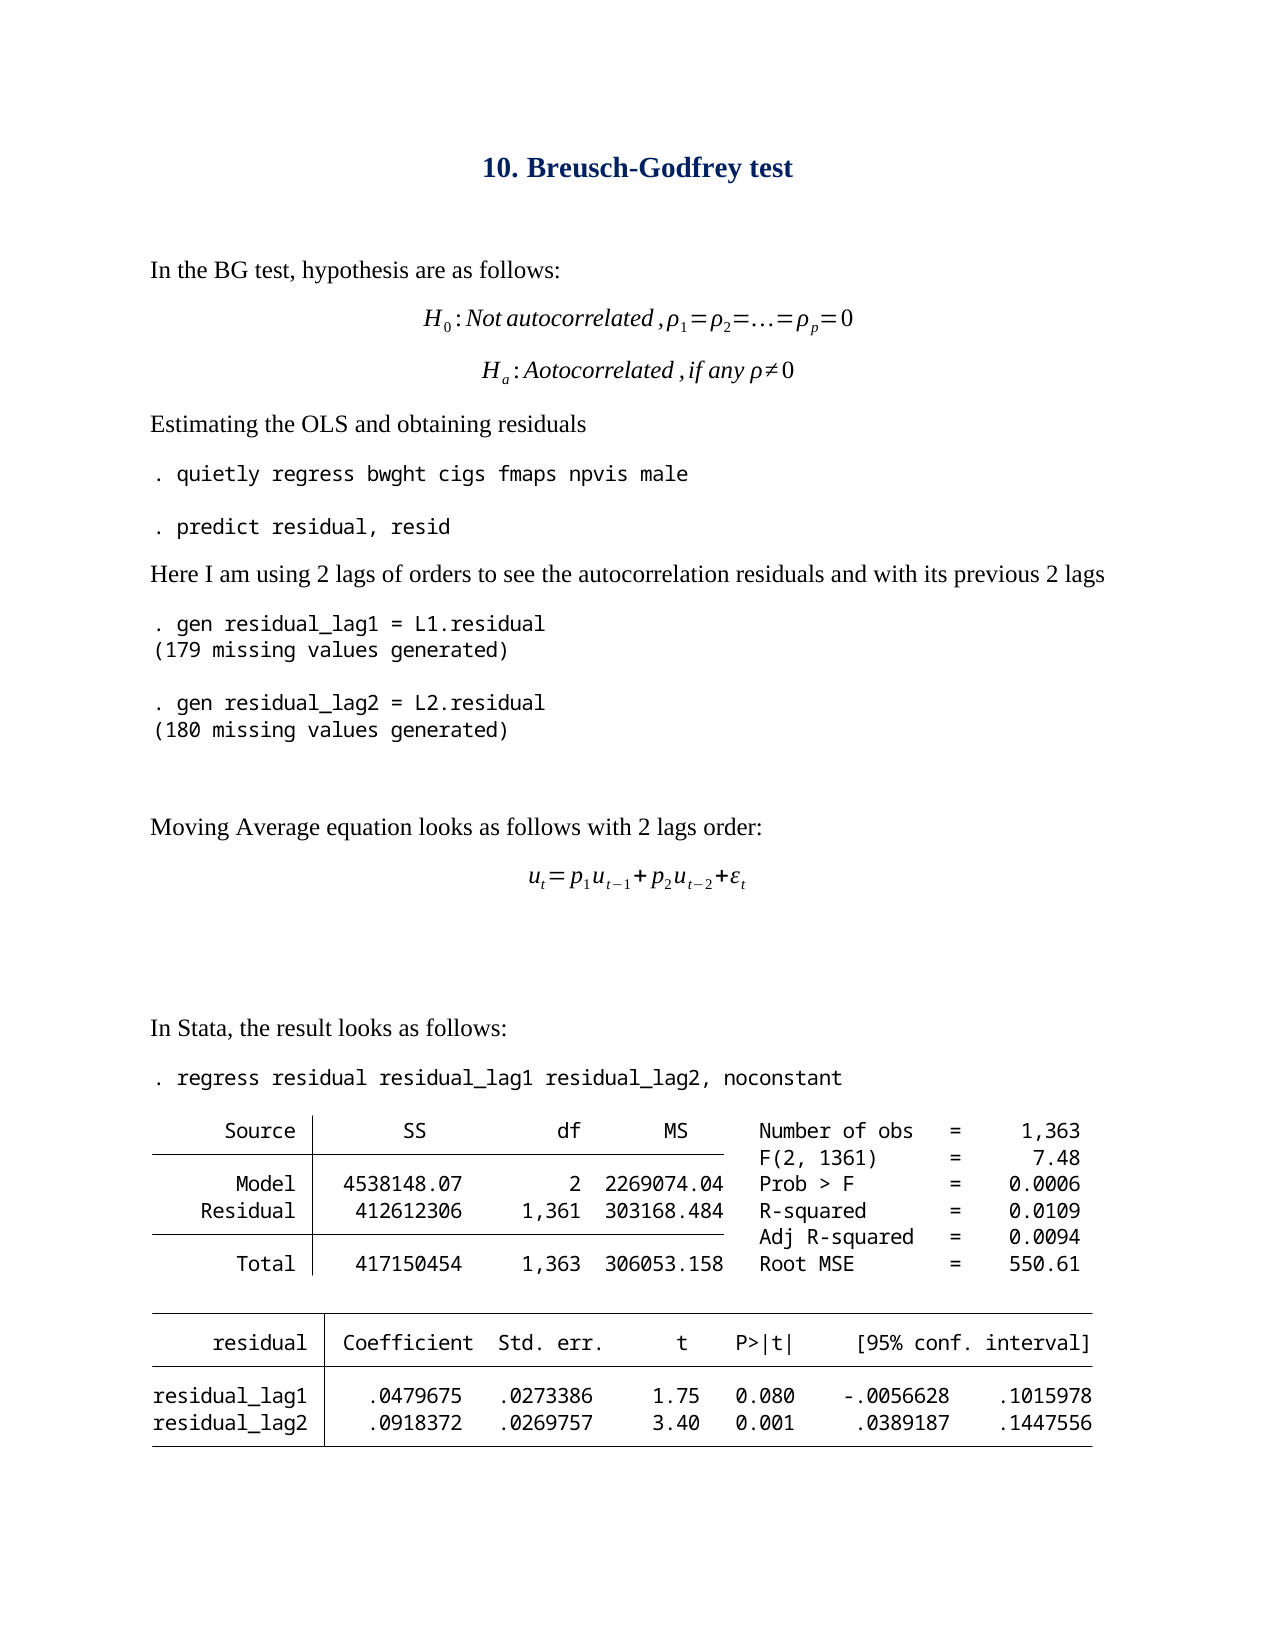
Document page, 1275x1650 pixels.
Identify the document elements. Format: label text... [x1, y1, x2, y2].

text Here I am using 2 lags of orders to see the autocorrelation residuals and with its previous 2 lags [150, 559, 1125, 588]
text In Stata, the result looks as follows: [150, 1013, 1125, 1042]
text In the BG test, hypothesis are as follows: [150, 255, 1125, 284]
text Moving Average equation looks as follows with 2 lags order: [150, 812, 1125, 841]
list Breusch-Godfrey test [150, 150, 1125, 183]
text Estimating the OLS and obtaining residuals [150, 409, 1125, 438]
